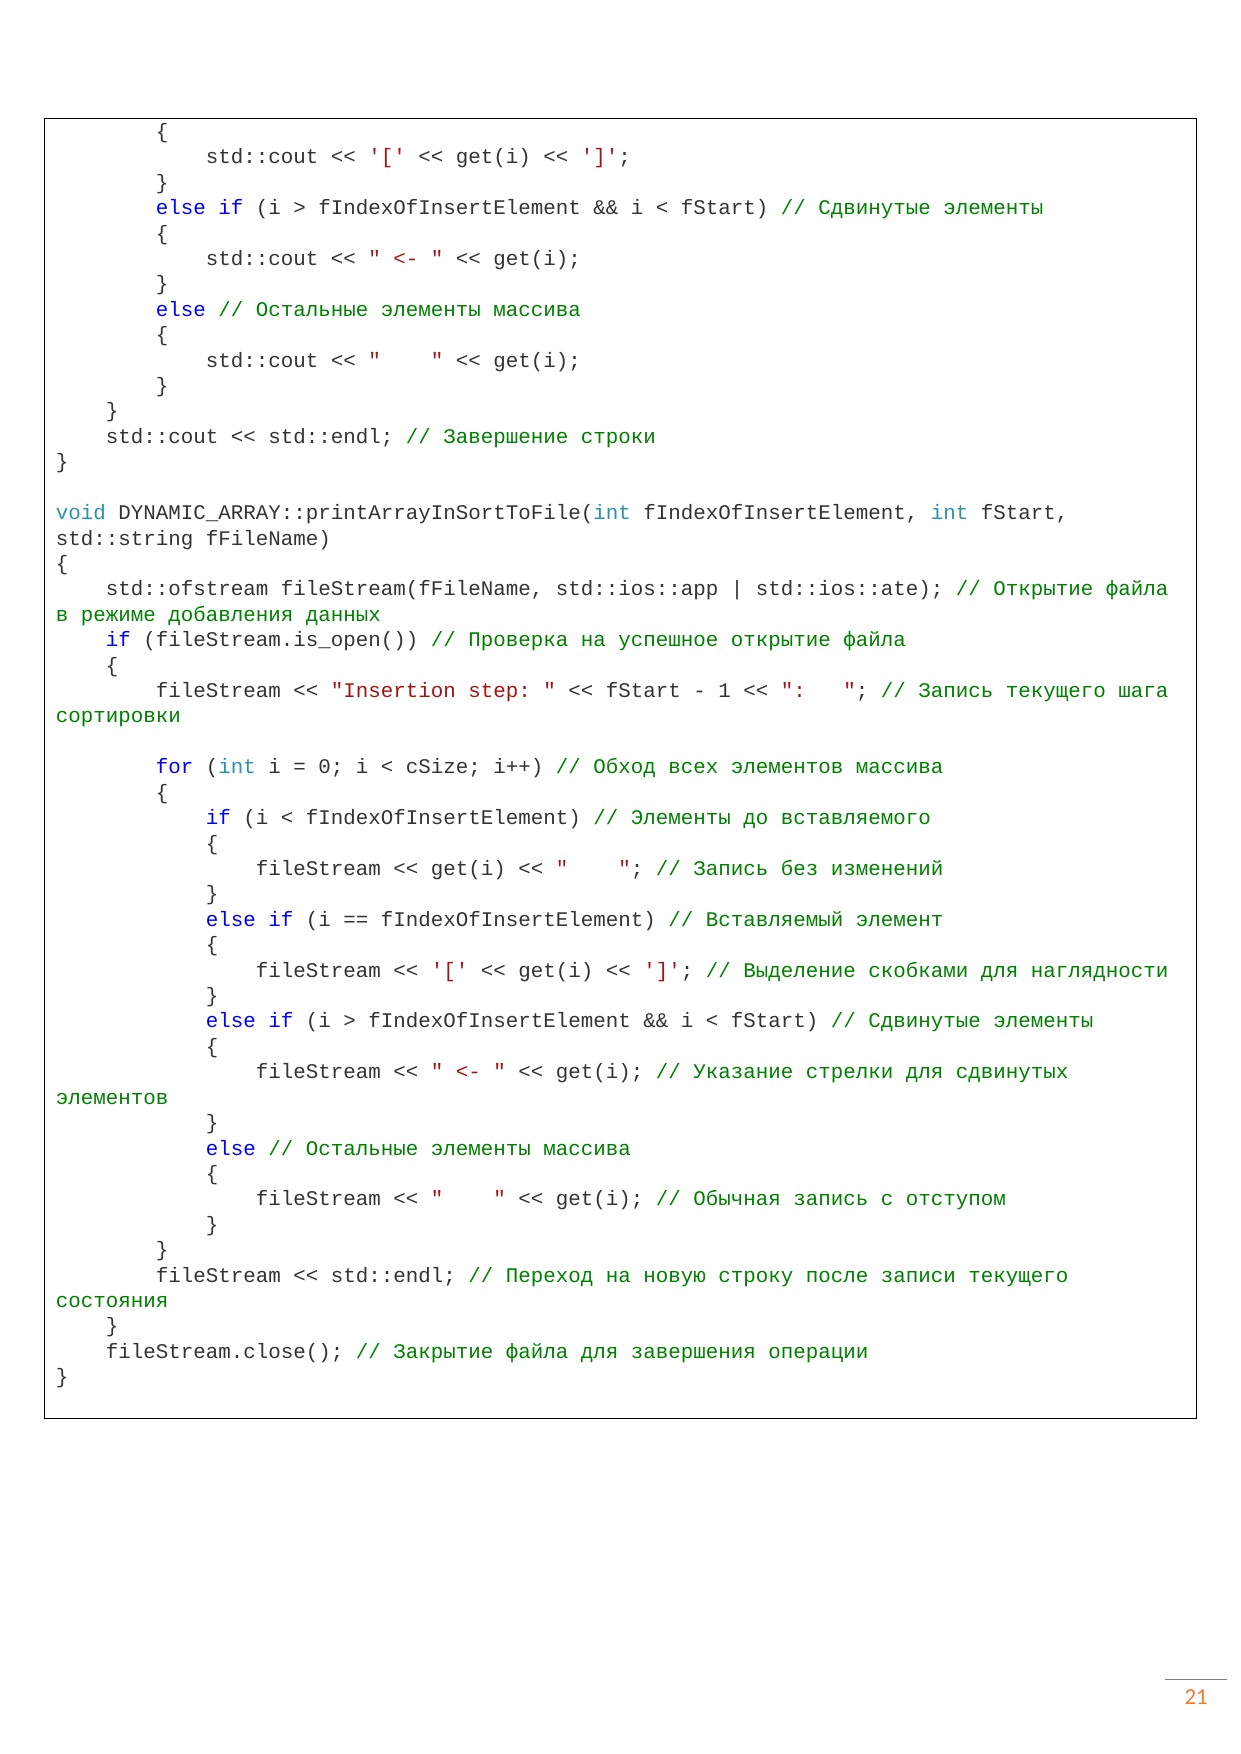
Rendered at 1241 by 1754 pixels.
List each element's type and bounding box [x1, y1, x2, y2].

table_header [45, 119, 1196, 1418]
